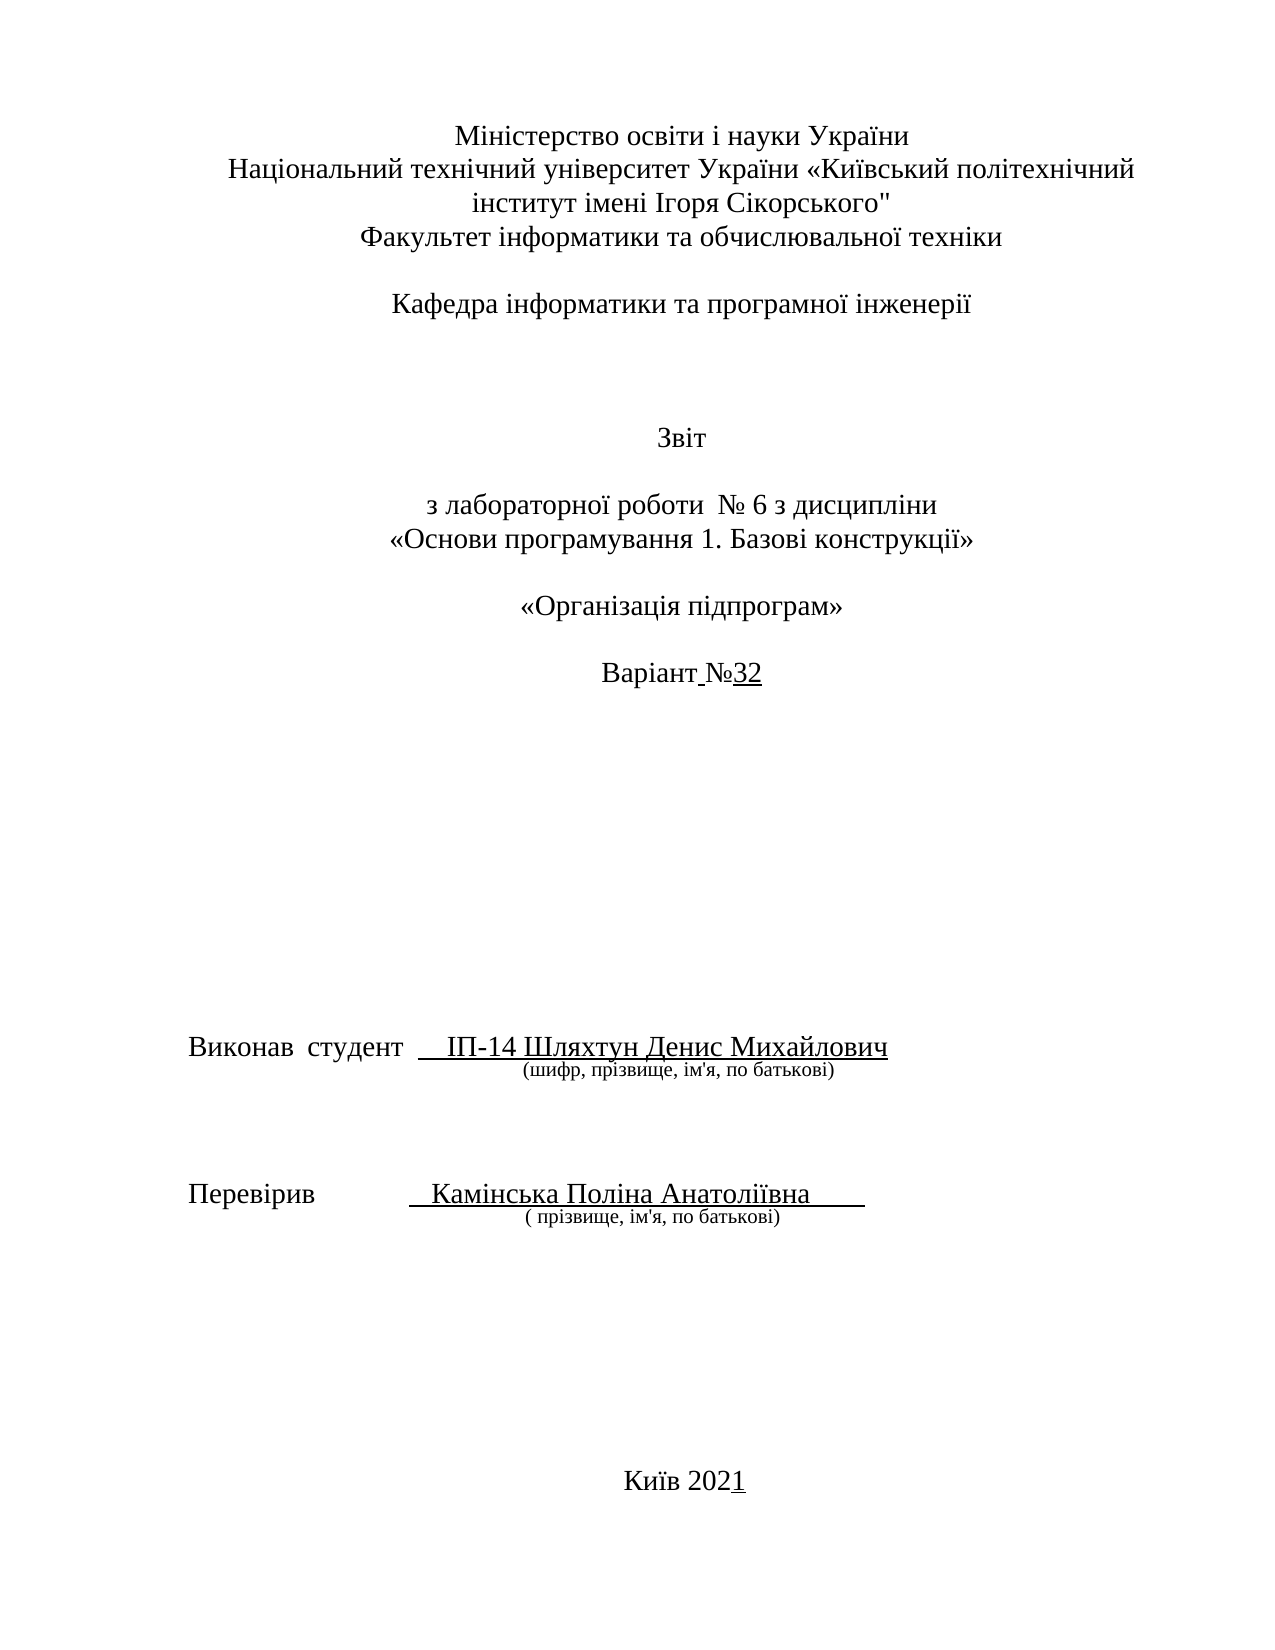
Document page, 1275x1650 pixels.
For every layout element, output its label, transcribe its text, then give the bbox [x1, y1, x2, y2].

text ( прізвище, ім'я, по батькові) [525, 1209, 1186, 1228]
text Звіт [182, 420, 1181, 454]
text з лабораторної роботи № 6 з дисципліни [182, 487, 1181, 521]
text Варіант №32 [482, 655, 882, 689]
text «Основи програмування 1. Базові конструкції» [182, 521, 1181, 555]
text Національний технічний університет України «Київський політехнічний інститут імені Ігоря Сікорського" [182, 152, 1180, 219]
text Виконав студент ІП-14 Шляхтун Денис Михайлович [188, 1034, 1186, 1062]
text Міністерство освіти і науки України [182, 118, 1181, 152]
text Київ 2021 [182, 1463, 1186, 1496]
text Факультет інформатики та обчислювальної техніки Кафедра інформатики та програмної інженерії [353, 219, 1009, 319]
text (шифр, прізвище, ім'я, по батькові) [565, 1062, 1186, 1080]
text «Організація підпрограм» [182, 588, 1181, 622]
text Перевірив Камінська Поліна Анатоліївна [188, 1181, 1186, 1209]
